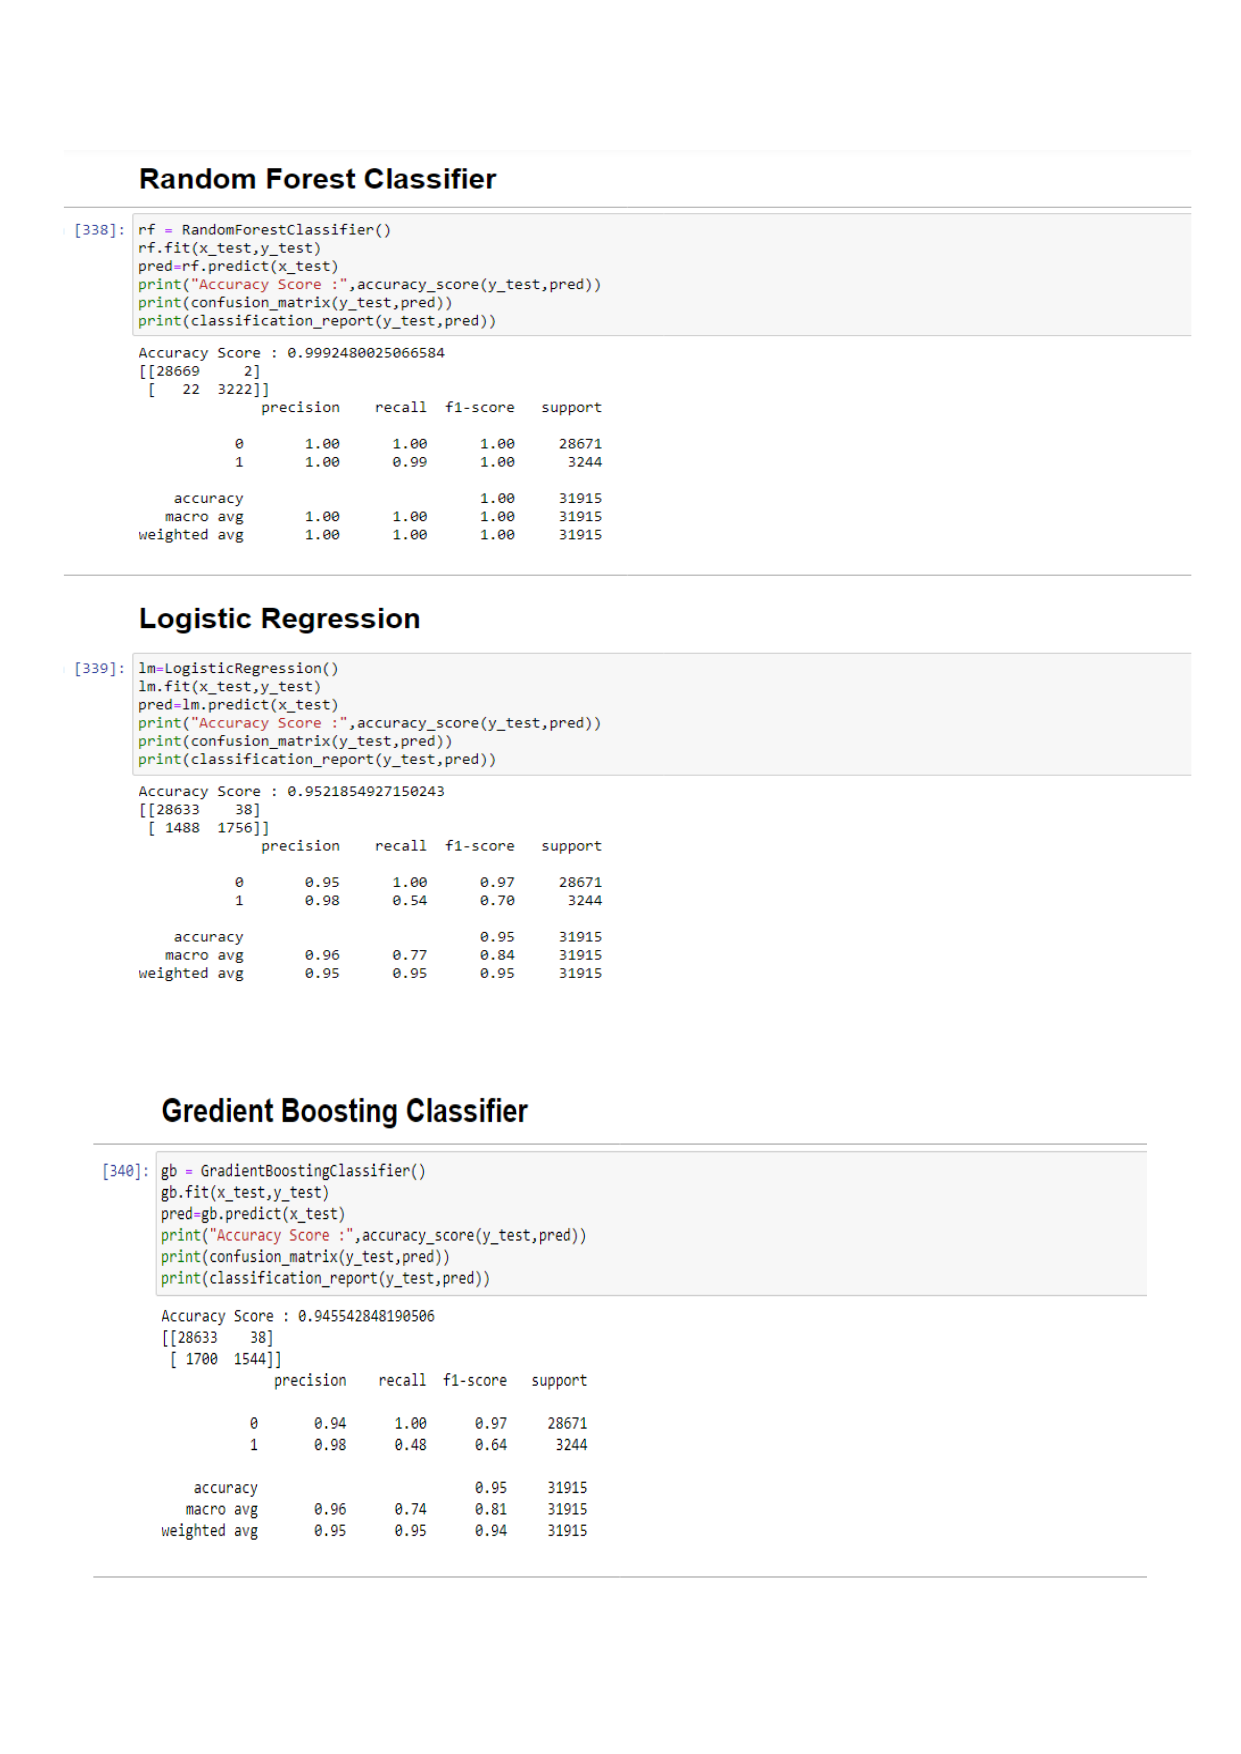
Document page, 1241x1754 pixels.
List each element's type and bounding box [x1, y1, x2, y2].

picture [93, 1083, 1147, 1579]
picture [63, 150, 1192, 1010]
